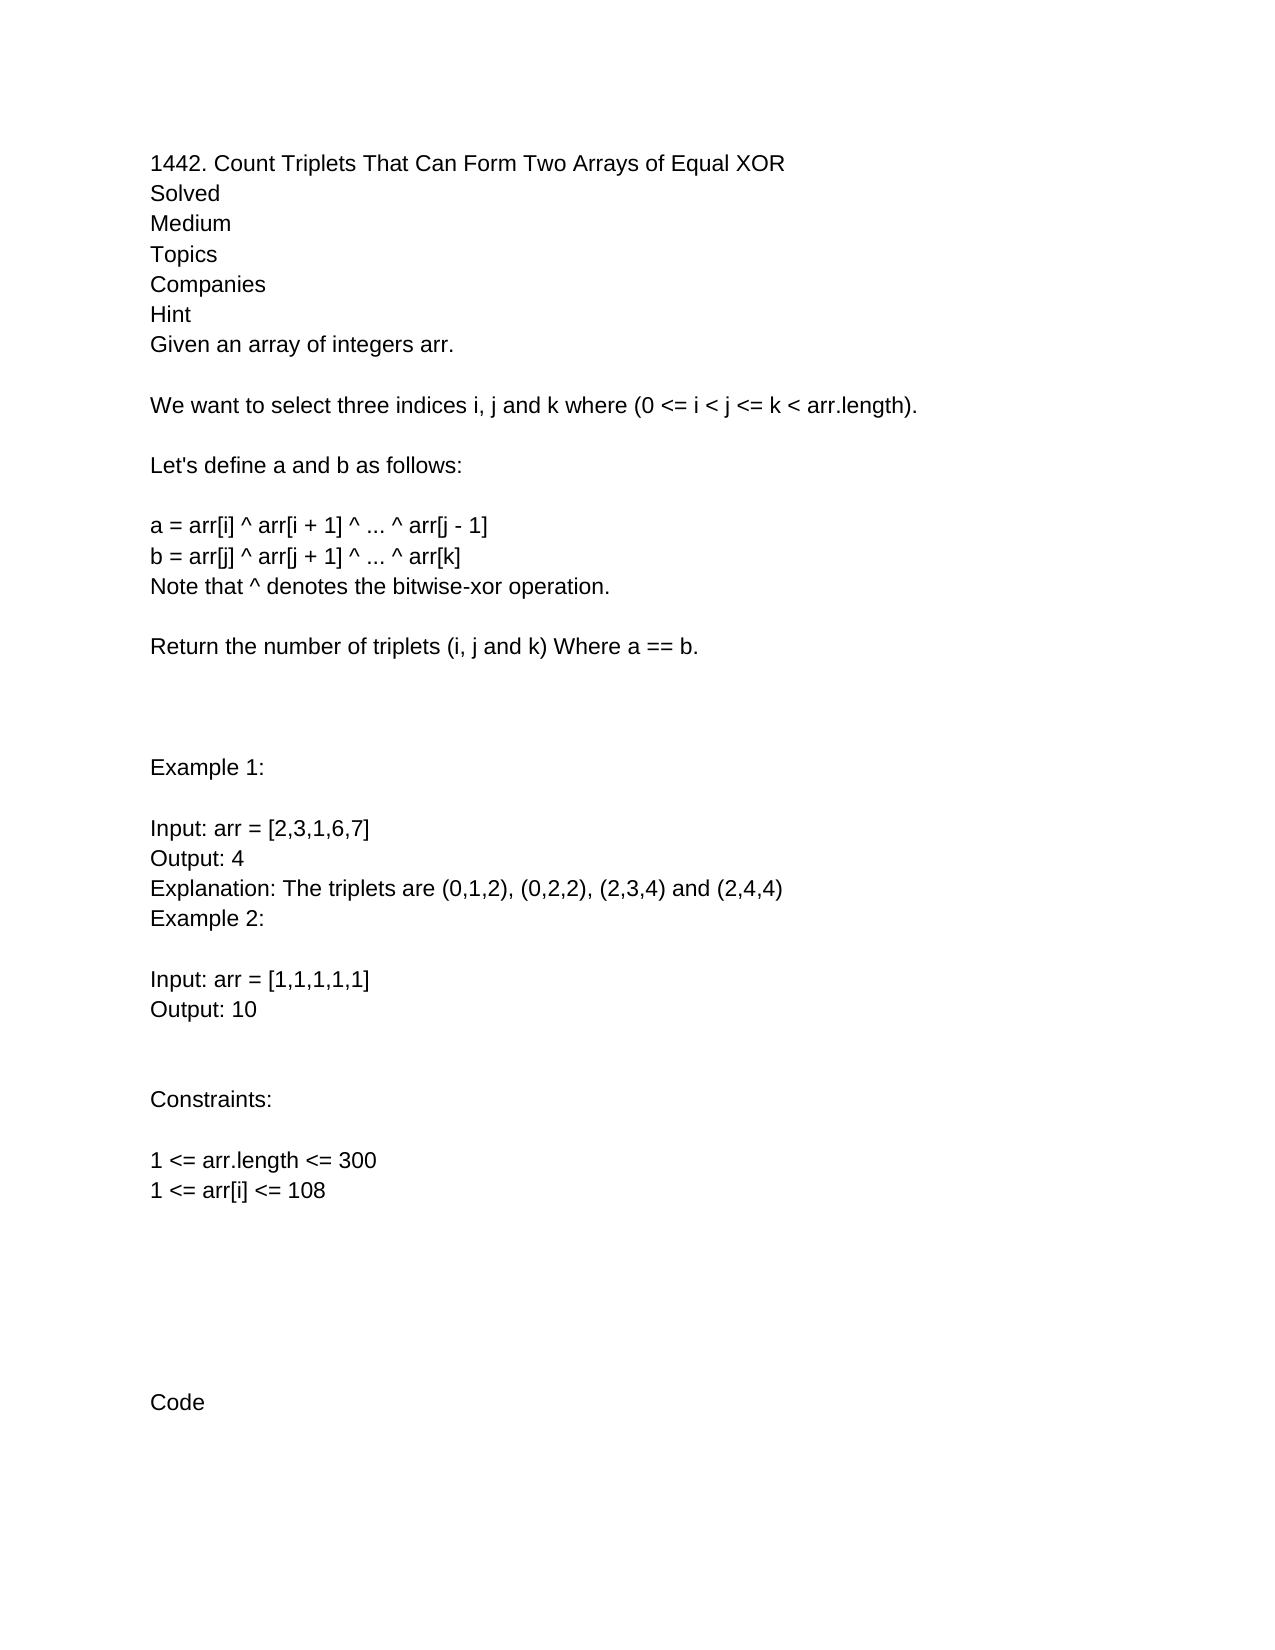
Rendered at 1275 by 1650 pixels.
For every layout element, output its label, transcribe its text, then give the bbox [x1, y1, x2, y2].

text Example 1: [150, 754, 1125, 781]
text 1442. Count Triplets That Can Form Two Arrays of Equal XOR [150, 150, 1125, 176]
text 1 <= arr.length <= 300 [150, 1147, 1125, 1173]
text Companies [150, 271, 1125, 297]
text Example 2: [150, 905, 1125, 932]
text Constraints: [150, 1086, 1125, 1113]
text b = arr[j] ^ arr[j + 1] ^ ... ^ arr[k] [150, 543, 1125, 569]
text 1 <= arr[i] <= 108 [150, 1177, 1125, 1203]
text Given an array of integers arr. [150, 331, 1125, 358]
text Solved [150, 180, 1125, 207]
text Explanation: The triplets are (0,1,2), (0,2,2), (2,3,4) and (2,4,4) [150, 875, 1125, 901]
text Output: 10 [150, 996, 1125, 1022]
text Output: 4 [150, 845, 1125, 871]
text Medium [150, 210, 1125, 237]
text Code [150, 1388, 1125, 1415]
text Hint [150, 301, 1125, 327]
text Topics [150, 241, 1125, 267]
text Return the number of triplets (i, j and k) Where a == b. [150, 633, 1125, 660]
text Input: arr = [1,1,1,1,1] [150, 966, 1125, 992]
text Input: arr = [2,3,1,6,7] [150, 814, 1125, 841]
text a = arr[i] ^ arr[i + 1] ^ ... ^ arr[j - 1] [150, 512, 1125, 539]
text We want to select three indices i, j and k where (0 <= i < j <= k < arr.length). [150, 392, 1125, 418]
text Let's define a and b as follows: [150, 452, 1125, 478]
text Note that ^ denotes the bitwise-xor operation. [150, 573, 1125, 599]
